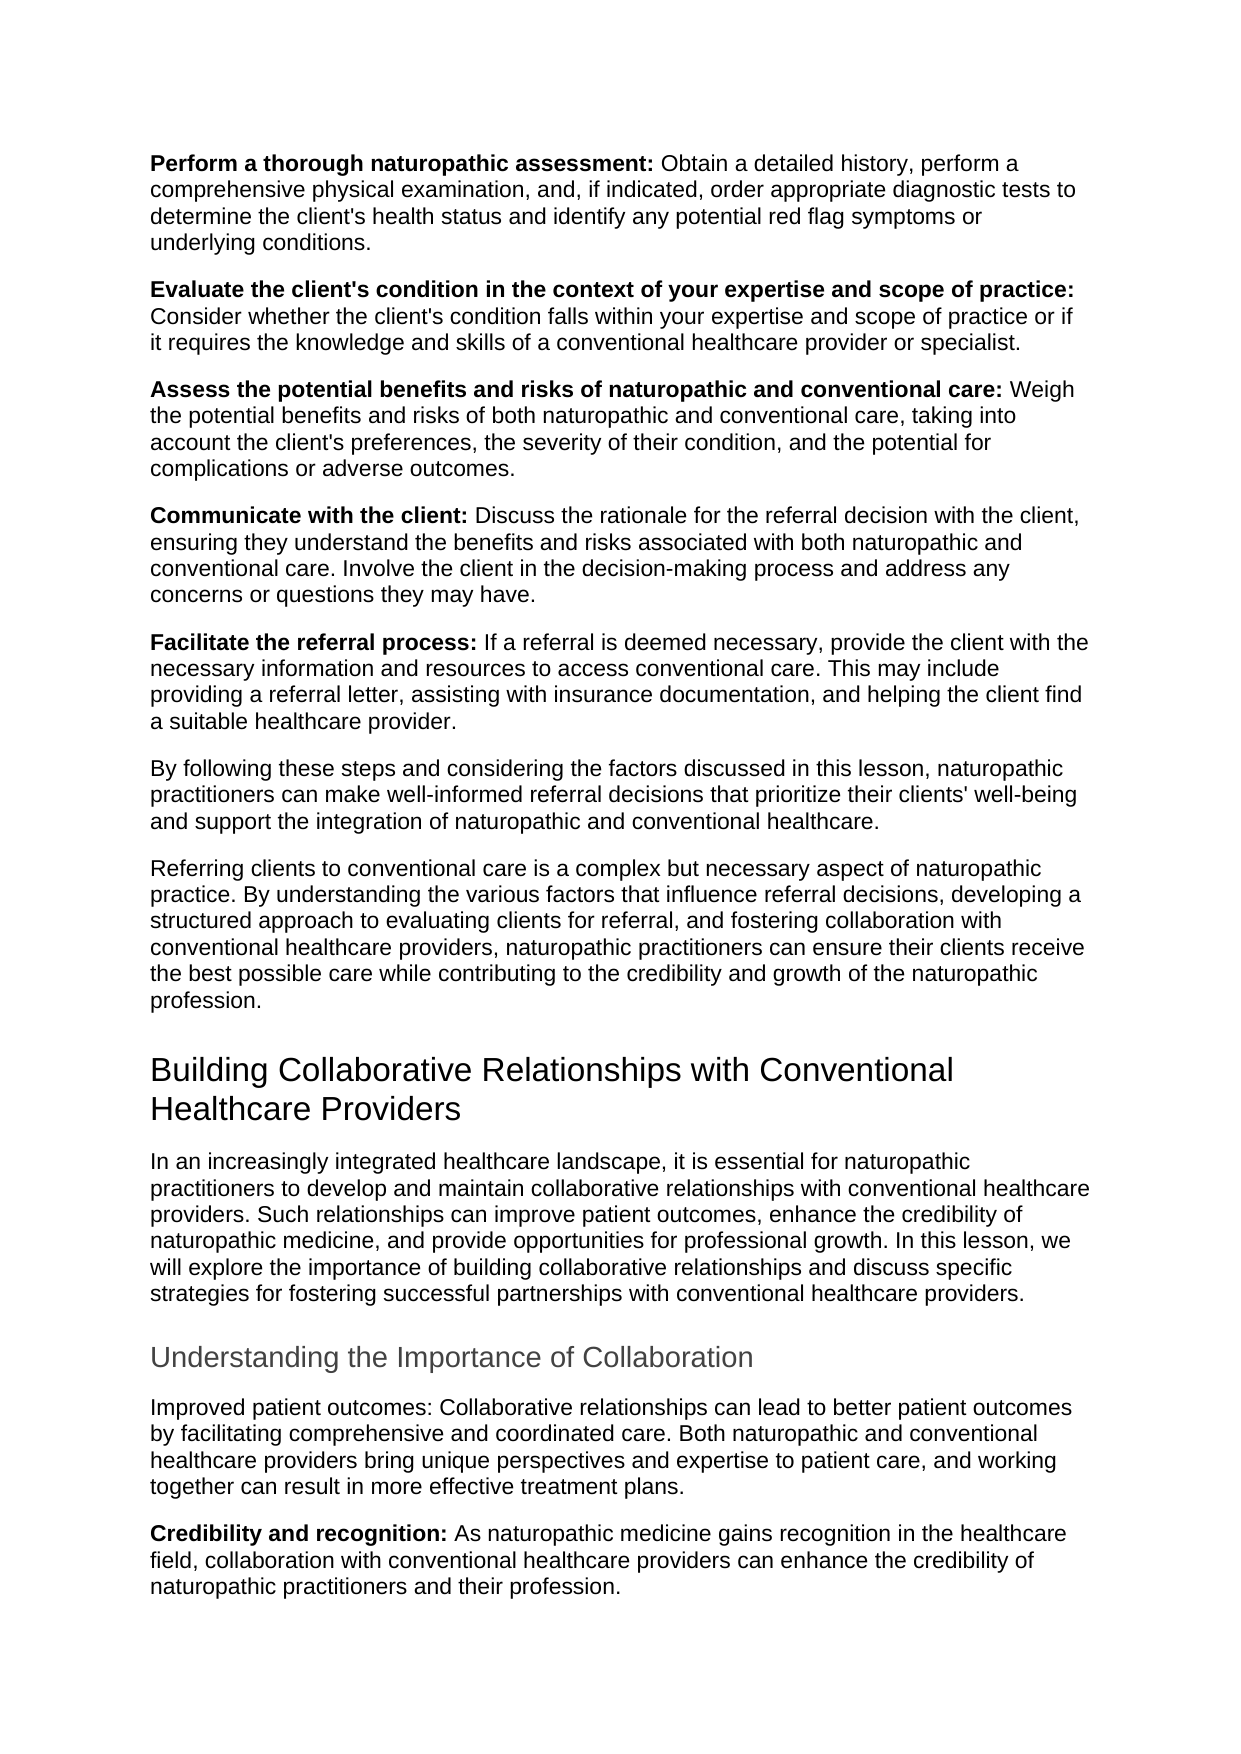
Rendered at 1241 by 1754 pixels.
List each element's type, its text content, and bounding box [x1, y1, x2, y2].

subtitle Building Collaborative Relationships with Conventional Healthcare Providers [150, 1050, 1090, 1127]
subtitle Understanding the Importance of Collaboration [150, 1339, 1090, 1373]
text Assess the potential benefits and risks of naturopathic and conventional care: Weigh the potential benefits and risks of both naturopathic and conventional care, taking into account the client's preferences, the severity of their condition, and the potential for complications or adverse outcomes. [150, 376, 1090, 482]
text Facilitate the referral process: If a referral is deemed necessary, provide the client with the necessary information and resources to access conventional care. This may include providing a referral letter, assisting with insurance documentation, and helping the client find a suitable healthcare provider. [150, 629, 1090, 734]
text Evaluate the client's condition in the context of your expertise and scope of practice: Consider whether the client's condition falls within your expertise and scope of practice or if it requires the knowledge and skills of a conventional healthcare provider or specialist. [150, 276, 1090, 355]
text Communicate with the client: Discuss the rationale for the referral decision with the client, ensuring they understand the benefits and risks associated with both naturopathic and conventional care. Involve the client in the decision-making process and address any concerns or questions they may have. [150, 502, 1090, 608]
text Referring clients to conventional care is a complex but necessary aspect of naturopathic practice. By understanding the various factors that influence referral decisions, developing a structured approach to evaluating clients for referral, and fostering collaboration with conventional healthcare providers, naturopathic practitioners can ensure their clients receive the best possible care while contributing to the credibility and growth of the naturopathic profession. [150, 855, 1090, 1013]
text In an increasingly integrated healthcare landscape, it is essential for naturopathic practitioners to develop and maintain collaborative relationships with conventional healthcare providers. Such relationships can improve patient outcomes, enhance the credibility of naturopathic medicine, and provide opportunities for professional growth. In this lesson, we will explore the importance of building collaborative relationships and discuss specific strategies for fostering successful partnerships with conventional healthcare providers. [150, 1148, 1090, 1306]
text By following these steps and considering the factors discussed in this lesson, naturopathic practitioners can make well-informed referral decisions that prioritize their clients' well-being and support the integration of naturopathic and conventional healthcare. [150, 755, 1090, 834]
text Perform a thorough naturopathic assessment: Obtain a detailed history, perform a comprehensive physical examination, and, if indicated, order appropriate diagnostic tests to determine the client's health status and identify any potential red flag symptoms or underlying conditions. [150, 150, 1090, 255]
text Improved patient outcomes: Collaborative relationships can lead to better patient outcomes by facilitating comprehensive and coordinated care. Both naturopathic and conventional healthcare providers bring unique perspectives and expertise to patient care, and working together can result in more effective treatment plans. [150, 1394, 1090, 1499]
text Credibility and recognition: As naturopathic medicine gains recognition in the healthcare field, collaboration with conventional healthcare providers can enhance the credibility of naturopathic practitioners and their profession. [150, 1520, 1090, 1599]
